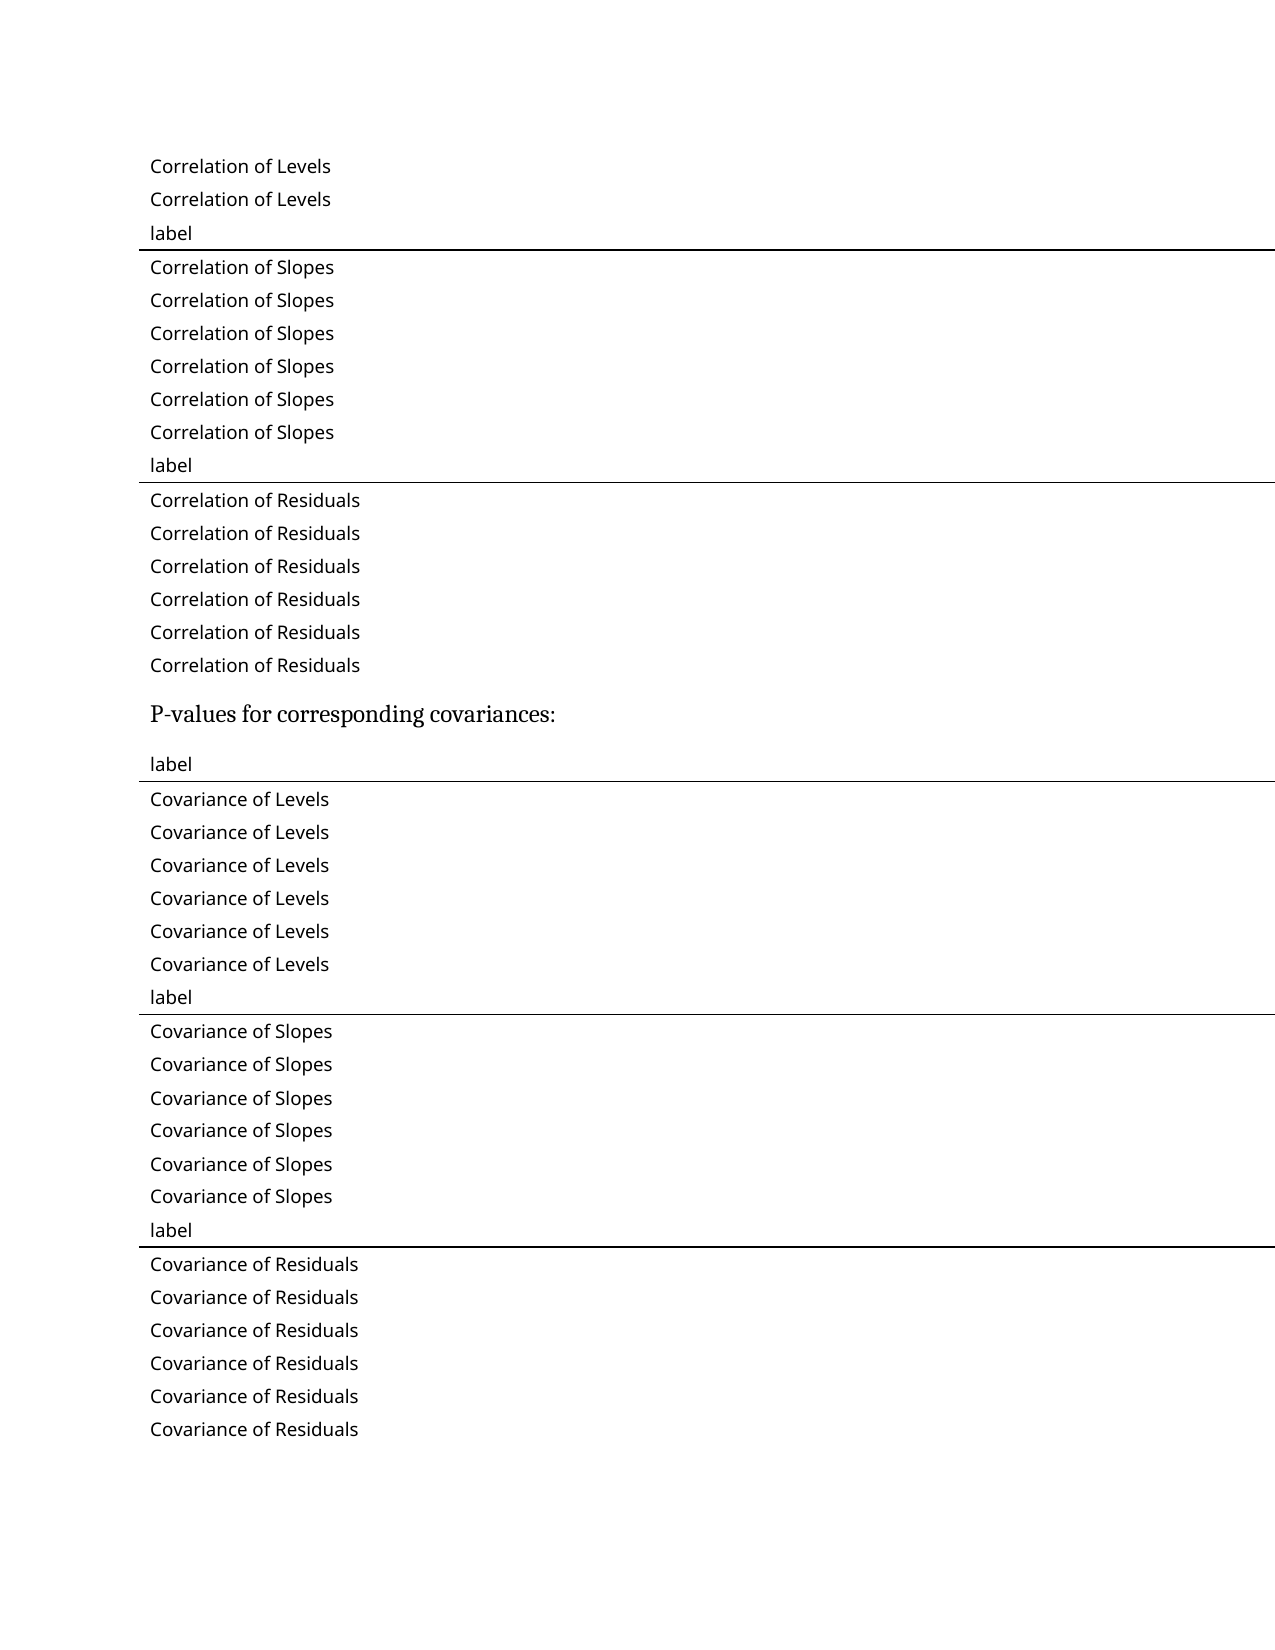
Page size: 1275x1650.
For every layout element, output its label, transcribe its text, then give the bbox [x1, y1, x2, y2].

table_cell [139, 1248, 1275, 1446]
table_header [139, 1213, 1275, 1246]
table_cell Covariance of Levels [139, 914, 1275, 947]
table_cell Correlation of Residuals [139, 649, 1275, 681]
table_cell Covariance of Levels [139, 881, 1275, 914]
table_cell Correlation of Slopes [139, 383, 1275, 416]
table_cell Correlation of Slopes [139, 284, 1275, 317]
table_cell Correlation of Slopes [139, 350, 1275, 383]
text P-values for corresponding covariances: [150, 700, 1125, 729]
table_cell Covariance of Levels [139, 815, 1275, 848]
table_cell Correlation of Residuals [139, 615, 1275, 648]
table_header label [139, 748, 1275, 781]
table_cell Covariance of Levels [139, 848, 1275, 881]
table_header label [139, 449, 1275, 482]
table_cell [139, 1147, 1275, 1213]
table_cell Covariance of Slopes [139, 1048, 1275, 1081]
table_header label [139, 216, 1275, 249]
table_header label [139, 980, 1275, 1013]
table_cell Correlation of Slopes [139, 251, 1275, 284]
table_cell Covariance of Levels [139, 948, 1275, 980]
table_cell Correlation of Levels [139, 150, 1275, 183]
table_cell Correlation of Residuals [139, 583, 1275, 615]
table_cell Correlation of Residuals [139, 549, 1275, 582]
table_cell Covariance of Slopes [139, 1015, 1275, 1048]
table_cell Correlation of Levels [139, 183, 1275, 216]
table_cell Covariance of Slopes [139, 1081, 1275, 1114]
table_cell Correlation of Slopes [139, 416, 1275, 449]
table_cell Covariance of Levels [139, 782, 1275, 815]
table_cell Covariance of Slopes [139, 1114, 1275, 1147]
table_cell Correlation of Slopes [139, 317, 1275, 350]
table_cell Correlation of Residuals [139, 483, 1275, 516]
table_cell Correlation of Residuals [139, 516, 1275, 549]
